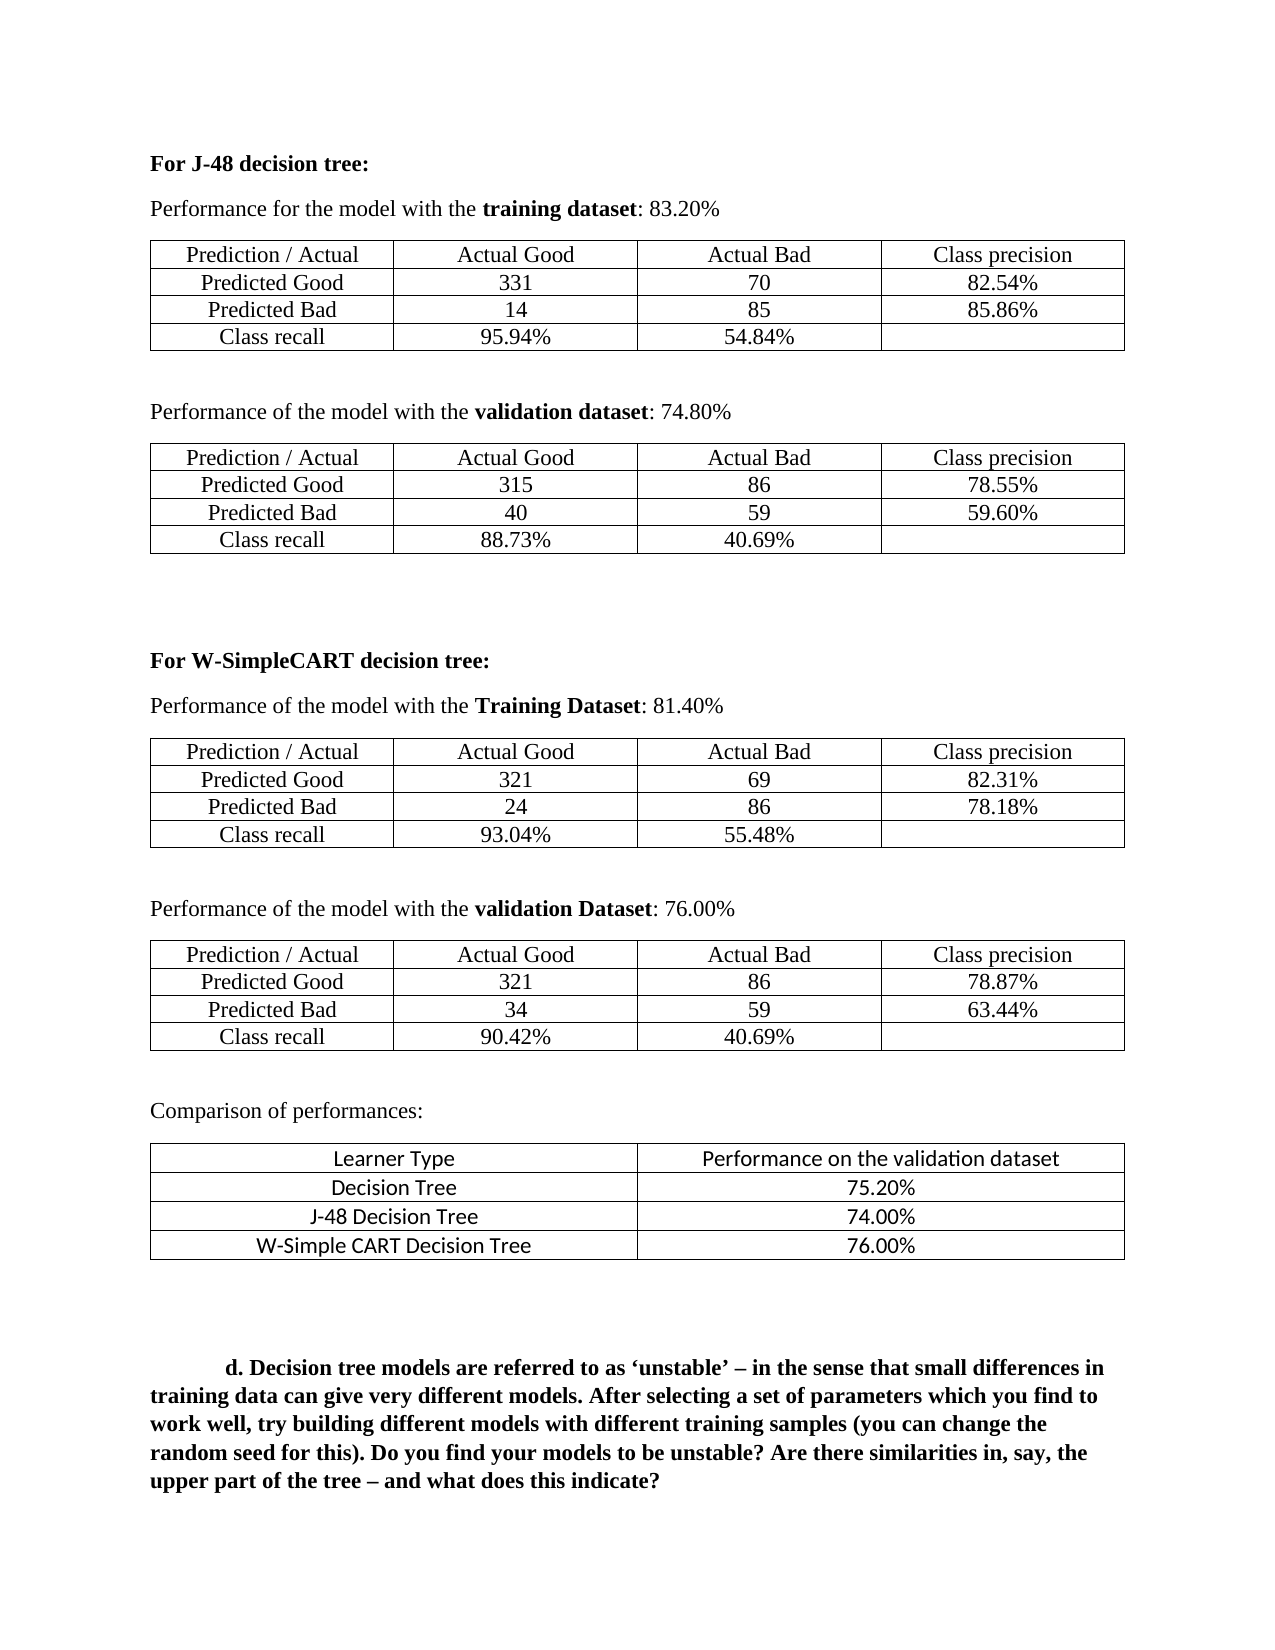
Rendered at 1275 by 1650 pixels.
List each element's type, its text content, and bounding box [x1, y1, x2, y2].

table_cell 40.69% [638, 1023, 881, 1049]
table_cell 315 [394, 471, 637, 498]
table_cell Predicted Good [151, 269, 393, 295]
table_header Class precision [882, 941, 1124, 967]
table_cell 78.55% [882, 471, 1124, 498]
table_cell 69 [638, 766, 881, 792]
table_cell 78.18% [882, 793, 1124, 819]
table_cell Predicted Bad [151, 793, 393, 819]
table_header Prediction / Actual [151, 241, 393, 268]
text Performance of the model with the Training Dataset: 81.40% [150, 692, 1125, 719]
table_header Prediction / Actual [151, 444, 393, 470]
table_cell Predicted Good [151, 766, 393, 792]
table_cell Predicted Bad [151, 996, 393, 1022]
table_cell 14 [394, 296, 637, 322]
table_header Actual Good [394, 444, 637, 470]
table_cell 86 [638, 793, 881, 819]
table_cell [882, 1023, 1124, 1049]
table_cell 76.00% [638, 1231, 1124, 1259]
table_cell 40 [394, 499, 637, 525]
table_header Actual Bad [638, 941, 881, 967]
table_cell Predicted Bad [151, 499, 393, 525]
table_header Actual Bad [638, 739, 881, 765]
table_header Prediction / Actual [151, 941, 393, 967]
table_cell Class recall [151, 324, 393, 350]
table_cell 85 [638, 296, 881, 322]
table_cell Predicted Good [151, 471, 393, 498]
table_cell Decision Tree [151, 1173, 637, 1201]
text Comparison of performances: [150, 1097, 1125, 1124]
table_header Actual Good [394, 941, 637, 967]
table_cell 63.44% [882, 996, 1124, 1022]
table_header Class precision [882, 739, 1124, 765]
table_cell 90.42% [394, 1023, 637, 1049]
text d. Decision tree models are referred to as ‘unstable’ – in the sense that small differences in training data can give very different models. After selecting a set of parameters which you find to work well, try building different models with different training samples (you can change the random seed for this). Do you find your models to be unstable? Are there similarities in, say, the upper part of the tree – and what does this indicate? [150, 1354, 1125, 1494]
table_header Class precision [882, 241, 1124, 268]
table_cell 321 [394, 766, 637, 792]
text Performance of the model with the validation dataset: 74.80% [150, 398, 1125, 424]
table_header Prediction / Actual [151, 739, 393, 765]
text Performance of the model with the validation Dataset: 76.00% [150, 895, 1125, 921]
table_cell 59 [638, 996, 881, 1022]
table_cell 95.94% [394, 324, 637, 350]
table_cell 86 [638, 471, 881, 498]
table_cell 331 [394, 269, 637, 295]
table_header Actual Bad [638, 444, 881, 470]
table_header Actual Good [394, 241, 637, 268]
table_cell W-Simple CART Decision Tree [151, 1231, 637, 1259]
table_cell 59.60% [882, 499, 1124, 525]
table_cell 74.00% [638, 1202, 1124, 1230]
table_cell 75.20% [638, 1173, 1124, 1201]
table_cell 40.69% [638, 526, 881, 552]
table_cell 88.73% [394, 526, 637, 552]
table_header Actual Bad [638, 241, 881, 268]
text Performance for the model with the training dataset: 83.20% [150, 195, 1125, 221]
table_header Learner Type [151, 1144, 637, 1172]
table_cell 86 [638, 969, 881, 995]
table_cell [882, 324, 1124, 350]
table_cell Class recall [151, 821, 393, 847]
table_cell [882, 821, 1124, 847]
table_cell 78.87% [882, 969, 1124, 995]
table_cell 24 [394, 793, 637, 819]
table_cell 70 [638, 269, 881, 295]
table_cell 55.48% [638, 821, 881, 847]
text For J-48 decision tree: [150, 150, 1125, 176]
text For W-SimpleCART decision tree: [150, 647, 1125, 673]
table_cell Predicted Bad [151, 296, 393, 322]
table_cell J-48 Decision Tree [151, 1202, 637, 1230]
table_cell Class recall [151, 526, 393, 552]
table_cell 54.84% [638, 324, 881, 350]
table_header Performance on the validation dataset [638, 1144, 1124, 1172]
table_cell 85.86% [882, 296, 1124, 322]
table_cell 93.04% [394, 821, 637, 847]
table_cell 321 [394, 969, 637, 995]
table_cell 34 [394, 996, 637, 1022]
table_cell Predicted Good [151, 969, 393, 995]
table_cell [882, 526, 1124, 552]
table_cell 82.31% [882, 766, 1124, 792]
table_header Class precision [882, 444, 1124, 470]
table_cell 82.54% [882, 269, 1124, 295]
table_header Actual Good [394, 739, 637, 765]
table_cell Class recall [151, 1023, 393, 1049]
table_cell 59 [638, 499, 881, 525]
